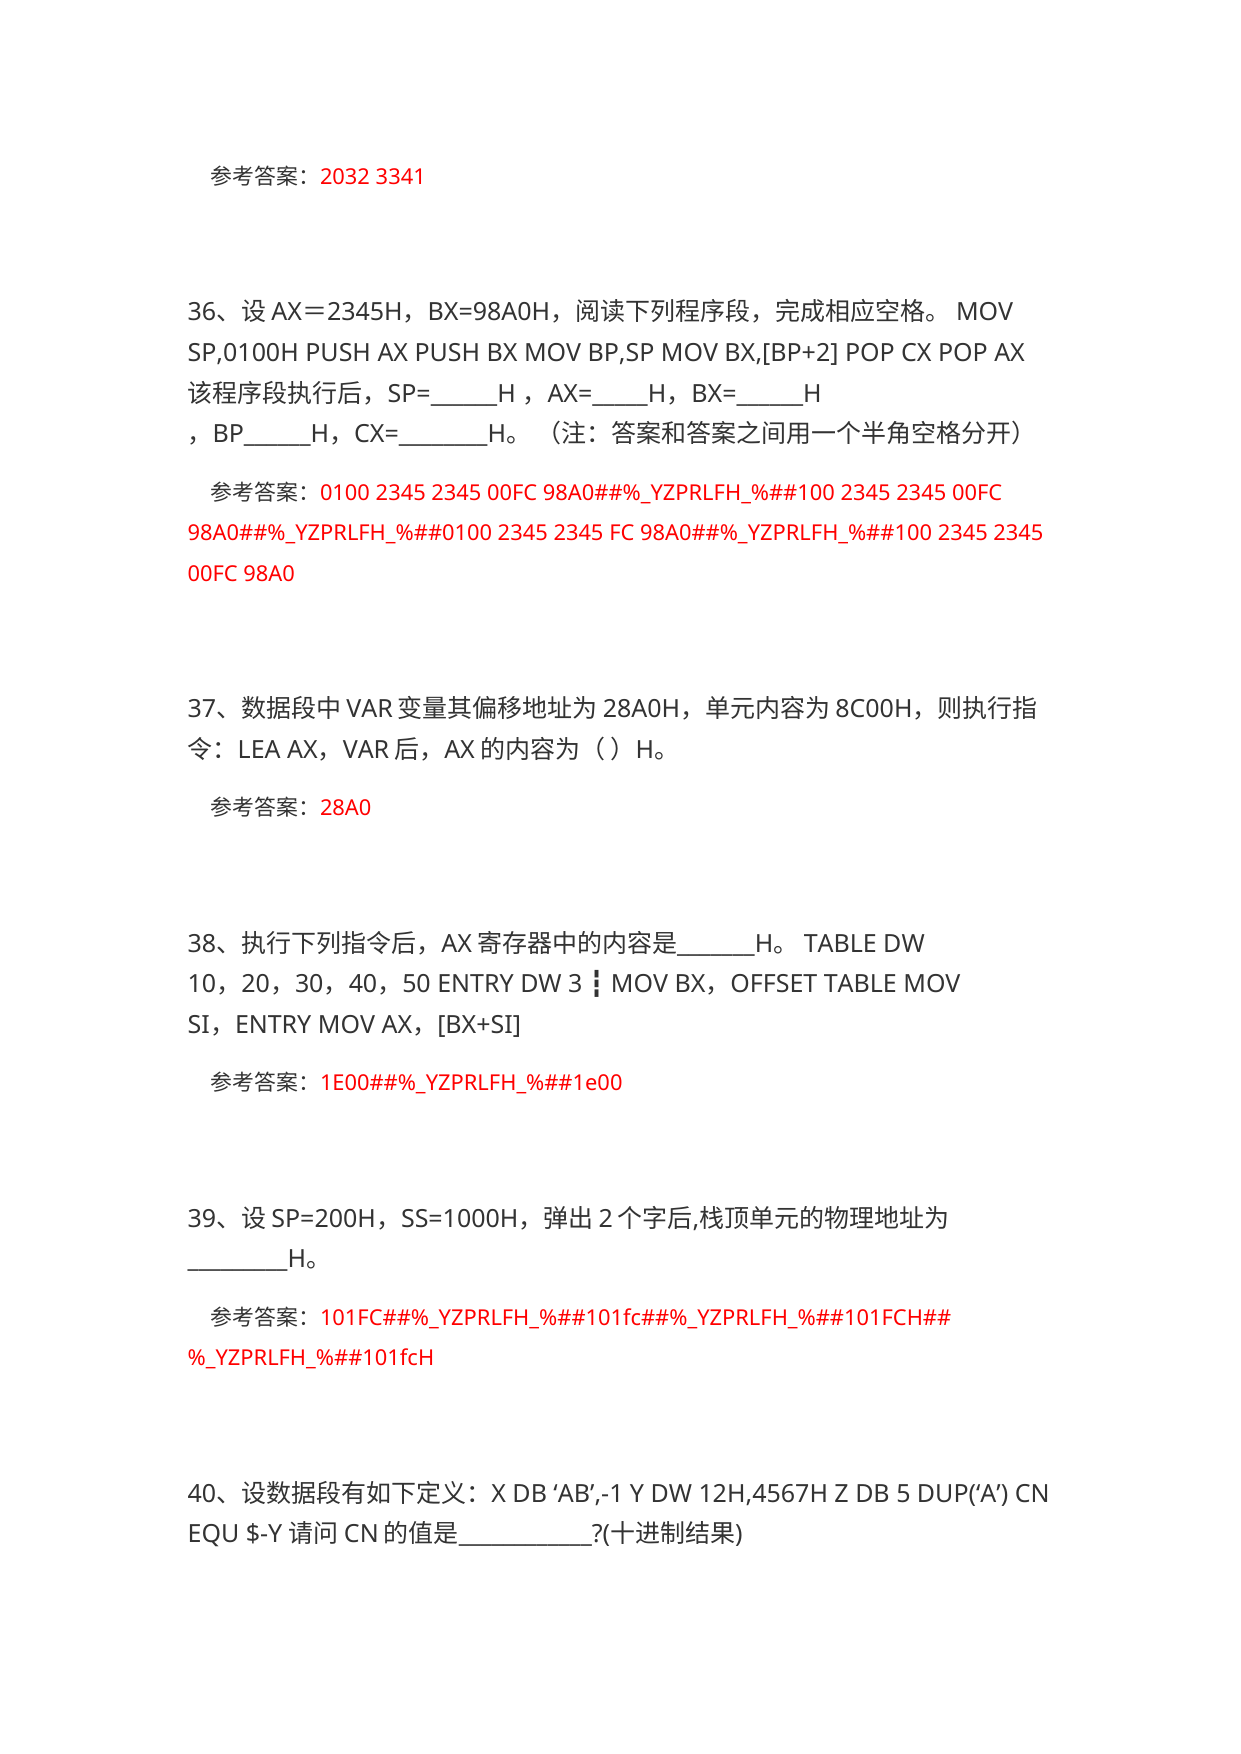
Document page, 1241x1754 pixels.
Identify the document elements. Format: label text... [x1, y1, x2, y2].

text 38、执行下列指令后，AX寄存器中的内容是_______H。 TABLE DW 10，20，30，40，50 ENTRY DW 3 ┇ MOV BX，OFFSET TABLE MOV SI，ENTRY MOV AX，[BX+SI] [187, 837, 1053, 1041]
text 40、设数据段有如下定义：X DB ‘AB’,-1 Y DW 12H,4567H Z DB 5 DUP(‘A’) CN EQU $-Y 请问CN的值是____________?(十进制结果) [187, 1387, 1053, 1550]
text 参考答案：0100 2345 2345 00FC 98A0##%_YZPRLFH_%##100 2345 2345 00FC 98A0##%_YZPRLFH_%##0100 2345 2345 FC 98A0##%_YZPRLFH_%##100 2345 2345 00FC 98A0 [187, 466, 1053, 587]
text 36、设AX＝2345H，BX=98A0H，阅读下列程序段，完成相应空格。 MOV SP,0100H PUSH AX PUSH BX MOV BP,SP MOV BX,[BP+2] POP CX POP AX 该程序段执行后，SP=______H ，AX=_____H，BX=______H ，BP______H，CX=________H。 （注：答案和答案之间用一个半角空格分开） [187, 206, 1053, 450]
text 参考答案：28A0 [187, 781, 1053, 822]
text 参考答案：1E00##%_YZPRLFH_%##1e00 [187, 1056, 1053, 1097]
text 39、设SP=200H，SS=1000H，弹出2个字后,栈顶单元的物理地址为_________H。 [187, 1112, 1053, 1275]
text 37、数据段中VAR变量其偏移地址为28A0H，单元内容为8C00H，则执行指令：LEA AX，VAR后，AX的内容为（ ）H。 [187, 603, 1053, 766]
text 参考答案：2032 3341 [187, 150, 1053, 191]
text 参考答案：101FC##%_YZPRLFH_%##101fc##%_YZPRLFH_%##101FCH##%_YZPRLFH_%##101fcH [187, 1291, 1053, 1372]
